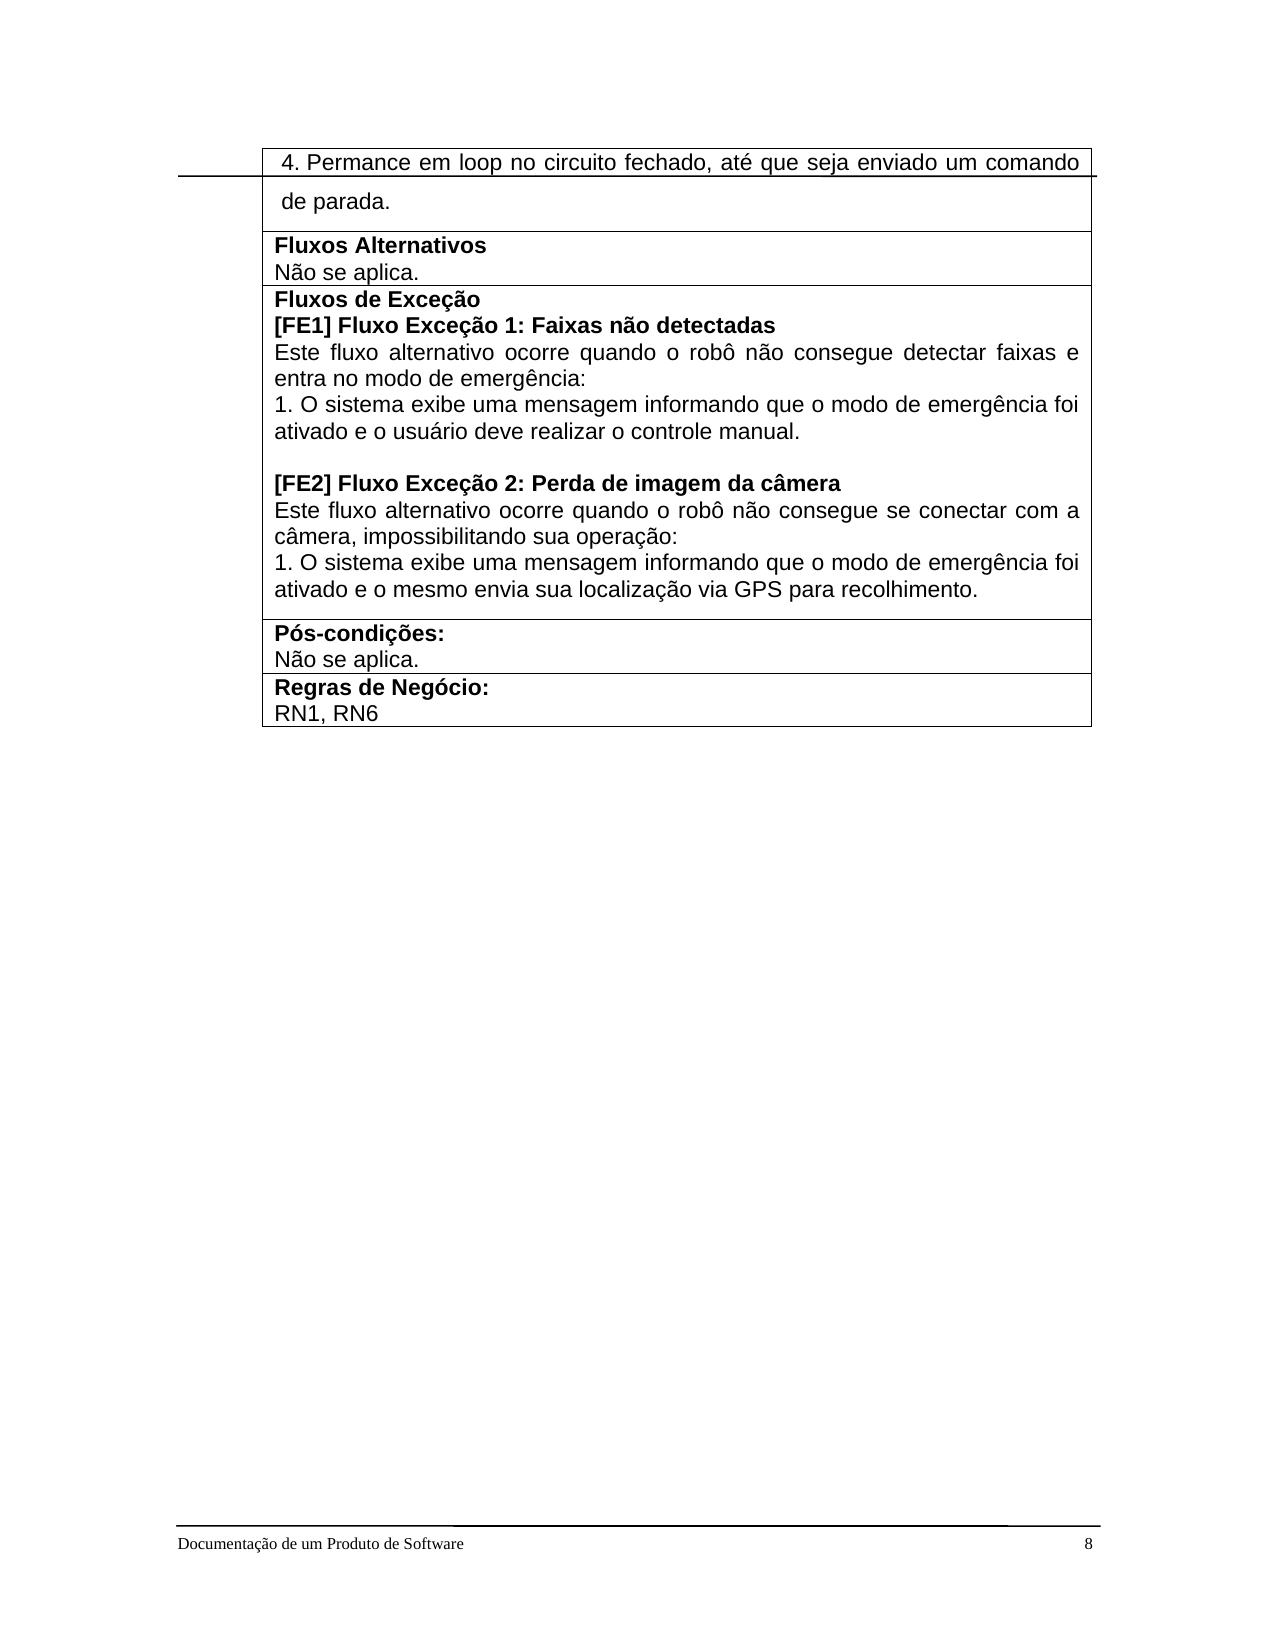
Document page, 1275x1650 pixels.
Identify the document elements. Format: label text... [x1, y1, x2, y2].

table_cell Pós-condições: Não se aplica. [263, 620, 1091, 672]
table_cell Regras de Negócio: RN1, RN6 [263, 674, 1091, 726]
table_cell Fluxos de Exceção [FE1] Fluxo Exceção 1: Faixas não detectadas Este fluxo alternativo ocorre quando o robô não consegue detectar faixas e entra no modo de emergência: 1. O sistema exibe uma mensagem informando que o modo de emergência foi ativado e o usuário deve realizar o controle manual. [FE2] Fluxo Exceção 2: Perda de imagem da câmera Este fluxo alternativo ocorre quando o robô não consegue se conectar com a câmera, impossibilitando sua operação: O sistema exibe uma mensagem informando que o modo de emergência foi ativado e o mesmo envia sua localização via GPS para recolhimento. [263, 286, 1091, 619]
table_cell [263, 149, 1091, 231]
table_cell Fluxos Alternativos Não se aplica. [263, 232, 1091, 285]
